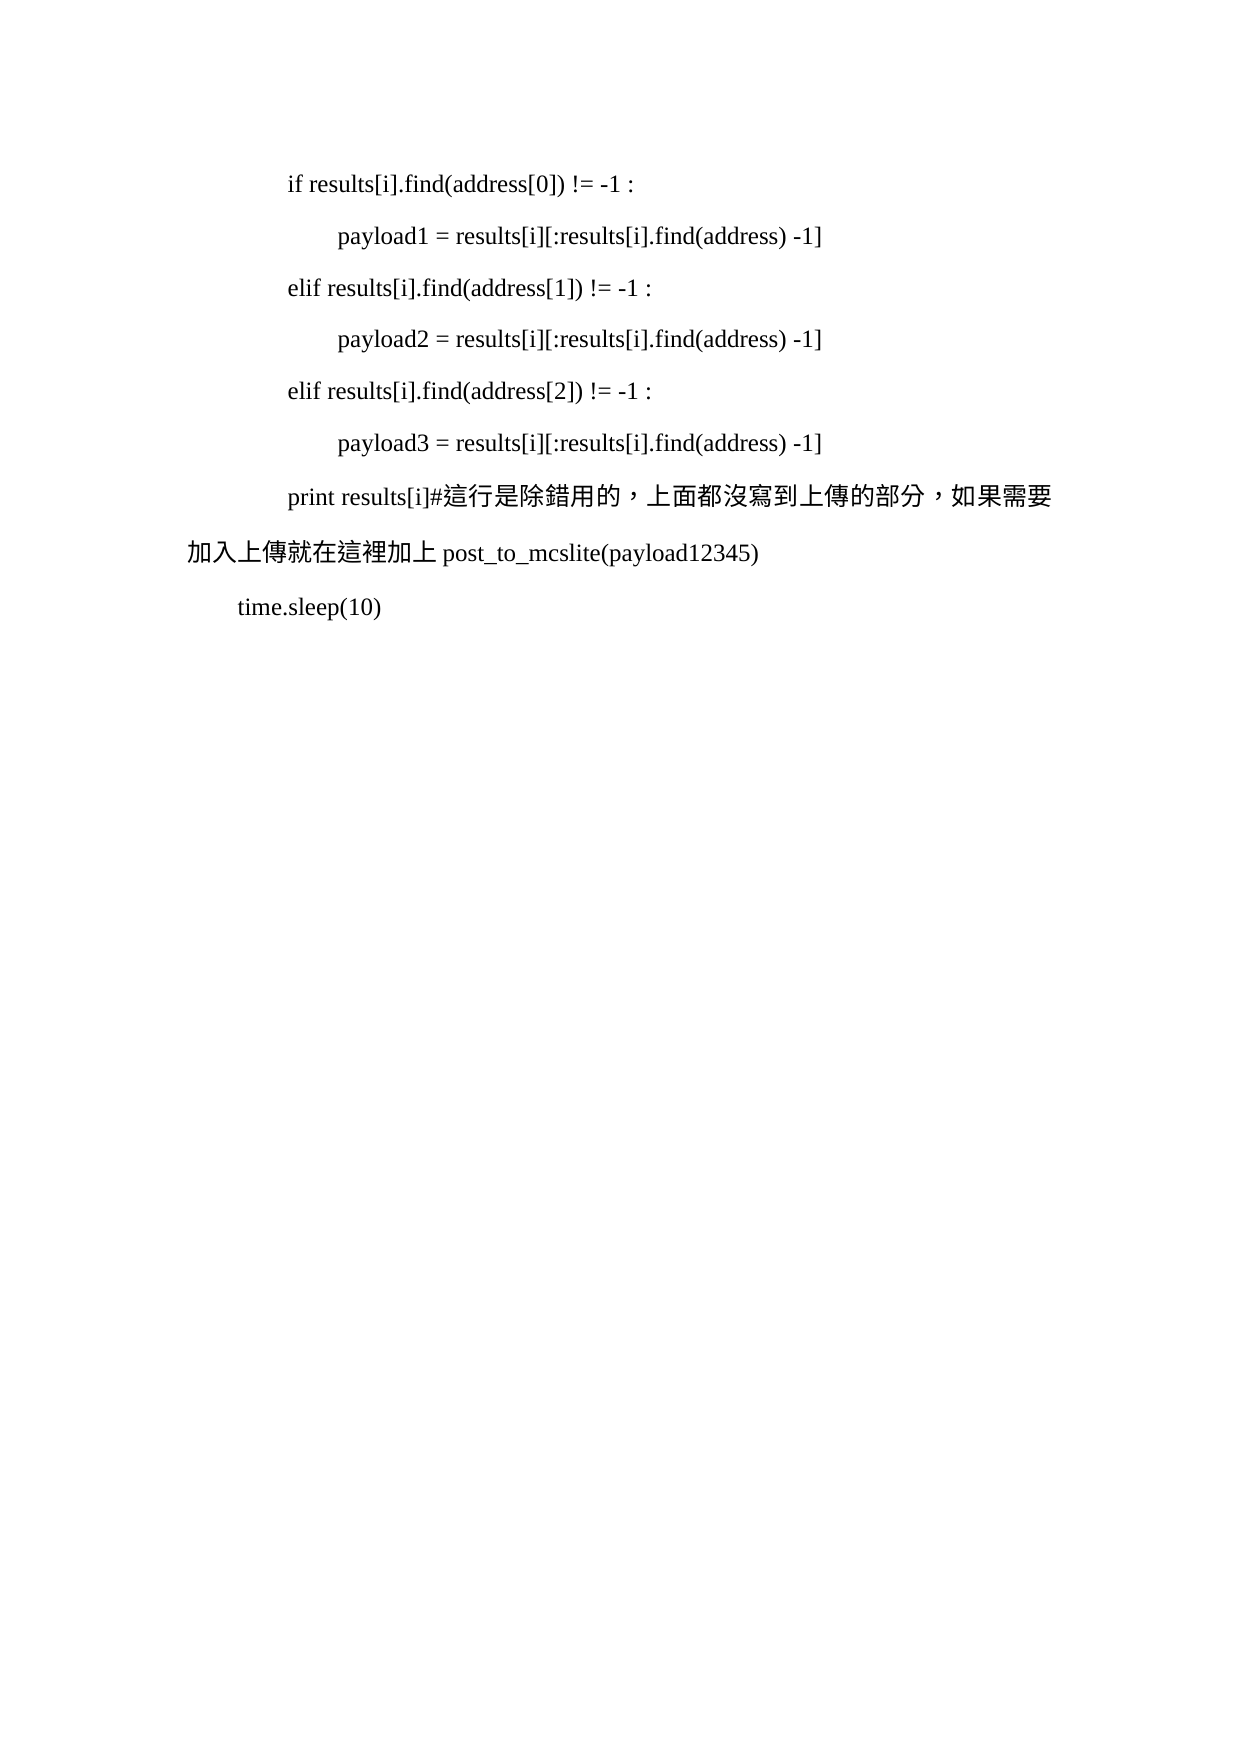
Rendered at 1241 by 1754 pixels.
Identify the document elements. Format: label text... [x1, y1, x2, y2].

text if results[i].find(address[0]) != -1 : [187, 164, 1053, 202]
text print results[i]#這行是除錯用的，上面都沒寫到上傳的部分，如果需要加入上傳就在這裡加上post_to_mcslite(payload12345) [187, 476, 1053, 569]
text payload2 = results[i][:results[i].find(address) -1] [187, 320, 1053, 358]
text payload3 = results[i][:results[i].find(address) -1] [187, 424, 1053, 461]
text elif results[i].find(address[2]) != -1 : [187, 372, 1053, 409]
text time.sleep(10) [187, 588, 1053, 625]
text payload1 = results[i][:results[i].find(address) -1] [187, 216, 1053, 254]
text elif results[i].find(address[1]) != -1 : [187, 268, 1053, 306]
